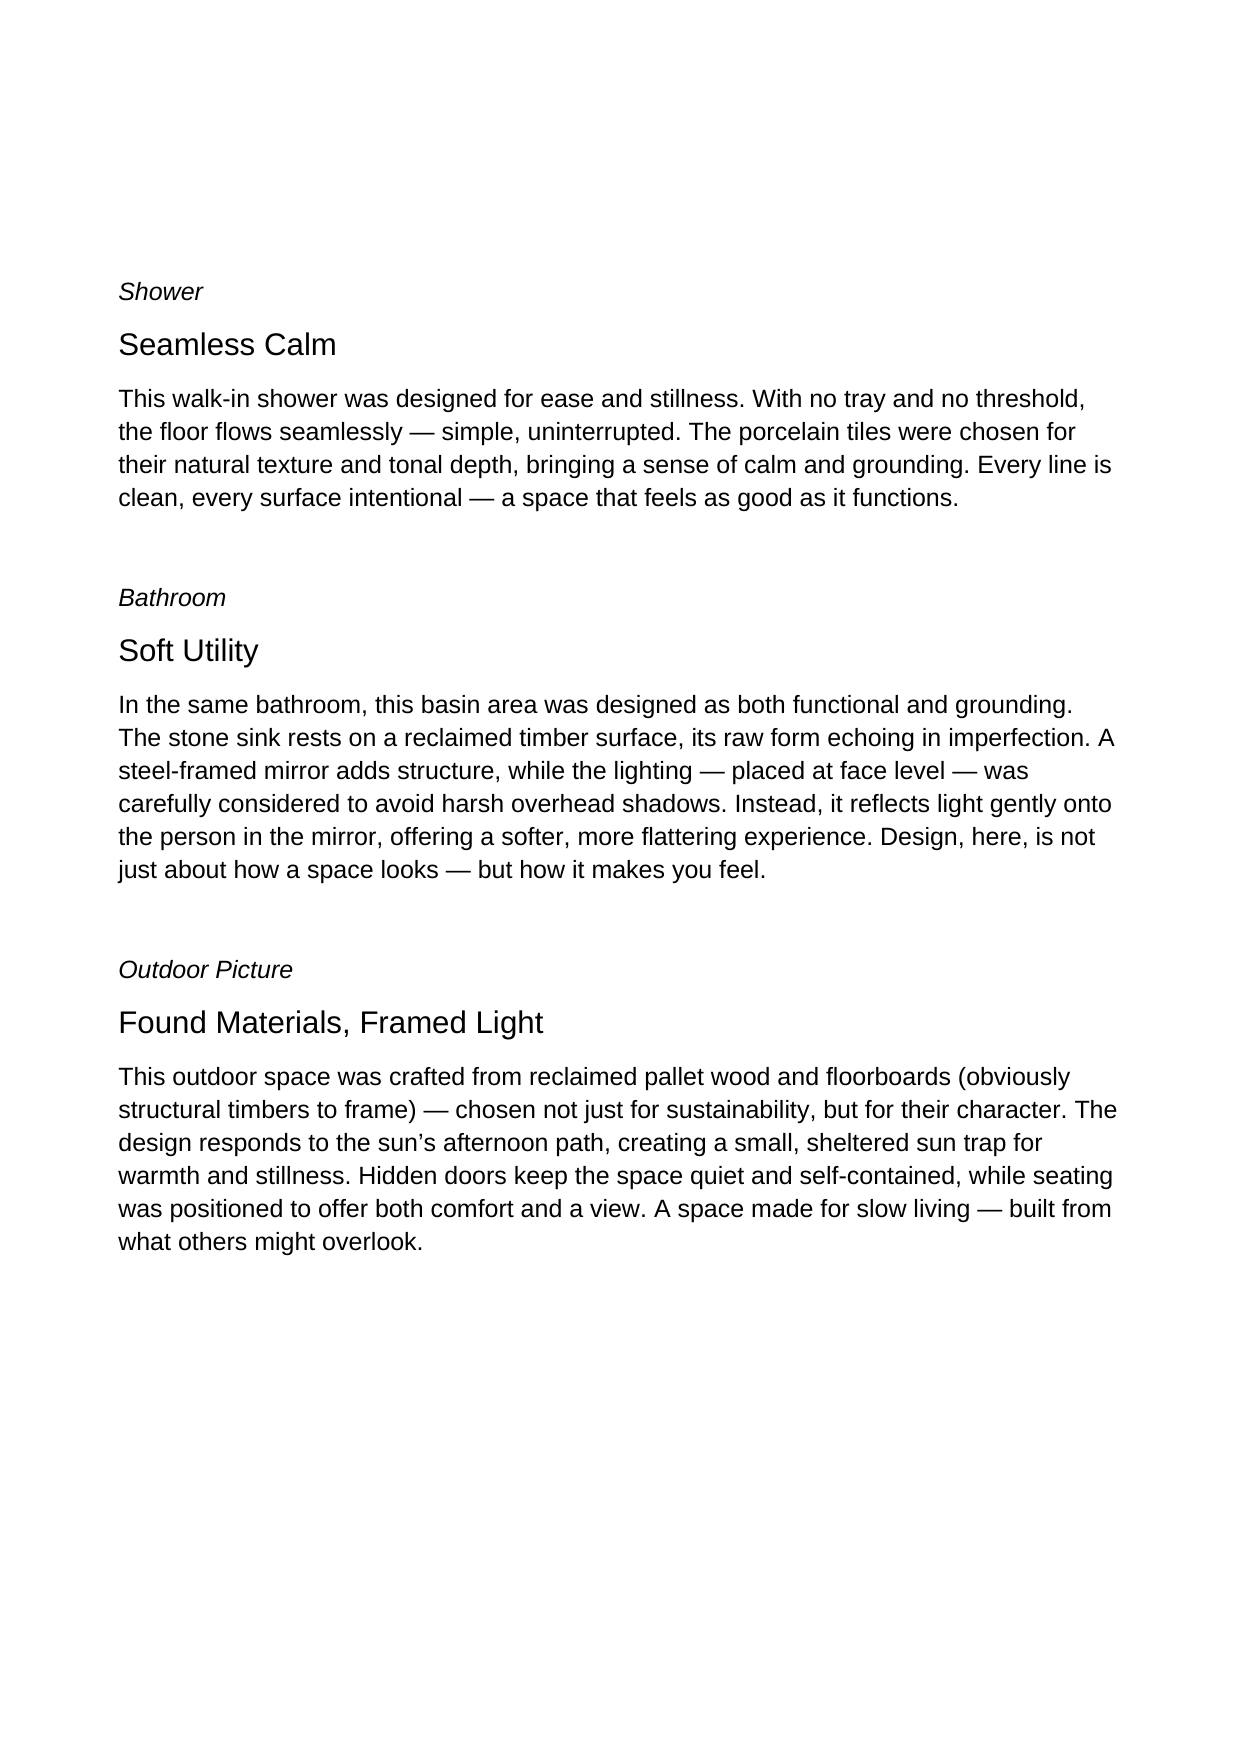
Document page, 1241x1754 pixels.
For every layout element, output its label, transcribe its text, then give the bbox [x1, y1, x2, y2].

text This outdoor space was crafted from reclaimed pallet wood and floorboards (obviously structural timbers to frame) — chosen not just for sustainability, but for their character. The design responds to the sun’s afternoon path, creating a small, sheltered sun trap for warmth and stillness. Hidden doors keep the space quiet and self-contained, while seating was positioned to offer both comfort and a view. A space made for slow living — built from what others might overlook. [118, 1062, 1122, 1256]
text Seamless Calm [118, 326, 1122, 362]
text Found Materials, Framed Light [118, 1004, 1122, 1040]
text In the same bathroom, this basin area was designed as both functional and grounding. The stone sink rests on a reclaimed timber surface, its raw form echoing in imperfection. A steel-framed mirror adds structure, while the lighting — placed at face level — was carefully considered to avoid harsh overhead shadows. Instead, it reflects light gently onto the person in the mirror, offering a softer, more flattering experience. Design, here, is not just about how a space looks — but how it makes you feel. [118, 690, 1122, 884]
text Soft Utility [118, 632, 1122, 668]
text Shower [118, 277, 1122, 305]
text This walk-in shower was designed for ease and stillness. With no tray and no threshold, the floor flows seamlessly — simple, uninterrupted. The porcelain tiles were chosen for their natural texture and tonal depth, bringing a sense of calm and grounding. Every line is clean, every surface intentional — a space that feels as good as it functions. [118, 384, 1122, 512]
text Bathroom [118, 583, 1122, 611]
text Outdoor Picture [118, 955, 1122, 983]
